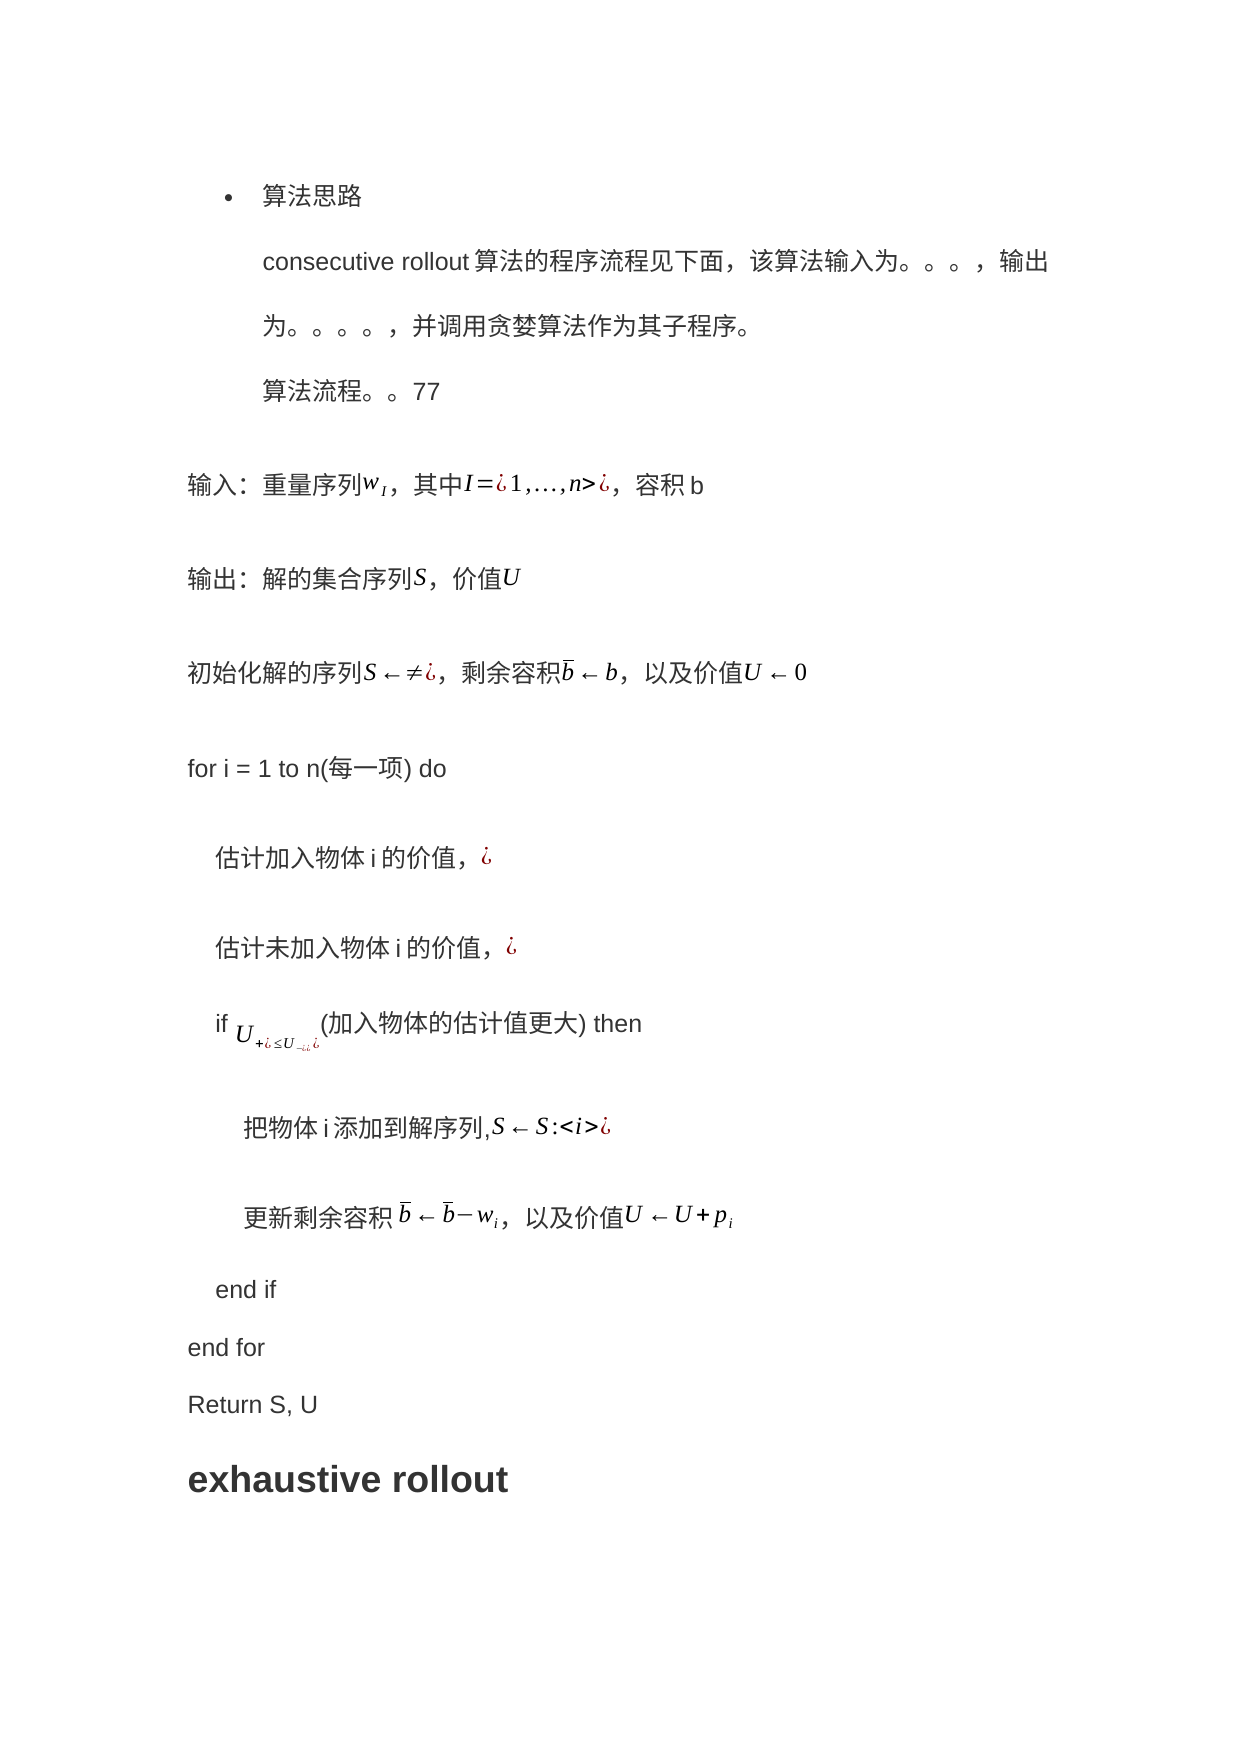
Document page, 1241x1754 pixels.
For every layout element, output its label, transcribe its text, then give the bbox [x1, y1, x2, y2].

text Return S, U [187, 1389, 1053, 1421]
text 输入：重量序列，其中，容积b [187, 451, 1053, 516]
text for i = 1 to n(每一项) do [187, 734, 1053, 799]
text 更新剩余容积 ，以及价值 [187, 1184, 1053, 1249]
text 把物体i添加到解序列, [187, 1094, 1053, 1159]
list 算法思路 consecutive rollout算法的程序流程见下面，该算法输入为。。。，输出为。。。。，并调用贪婪算法作为其子程序。 算法流程。。77 [225, 162, 1053, 422]
text 估计未加入物体i的价值， [187, 914, 1053, 979]
text end if [187, 1274, 1053, 1306]
text 估计加入物体i的价值， [187, 824, 1053, 889]
text exhaustive rollout [187, 1446, 1053, 1511]
text end for [187, 1331, 1053, 1364]
text 初始化解的序列，剩余容积，以及价值 [187, 639, 1053, 704]
text if (加入物体的估计值更大) then [187, 1004, 1053, 1069]
text 输出：解的集合序列，价值 [187, 545, 1053, 610]
